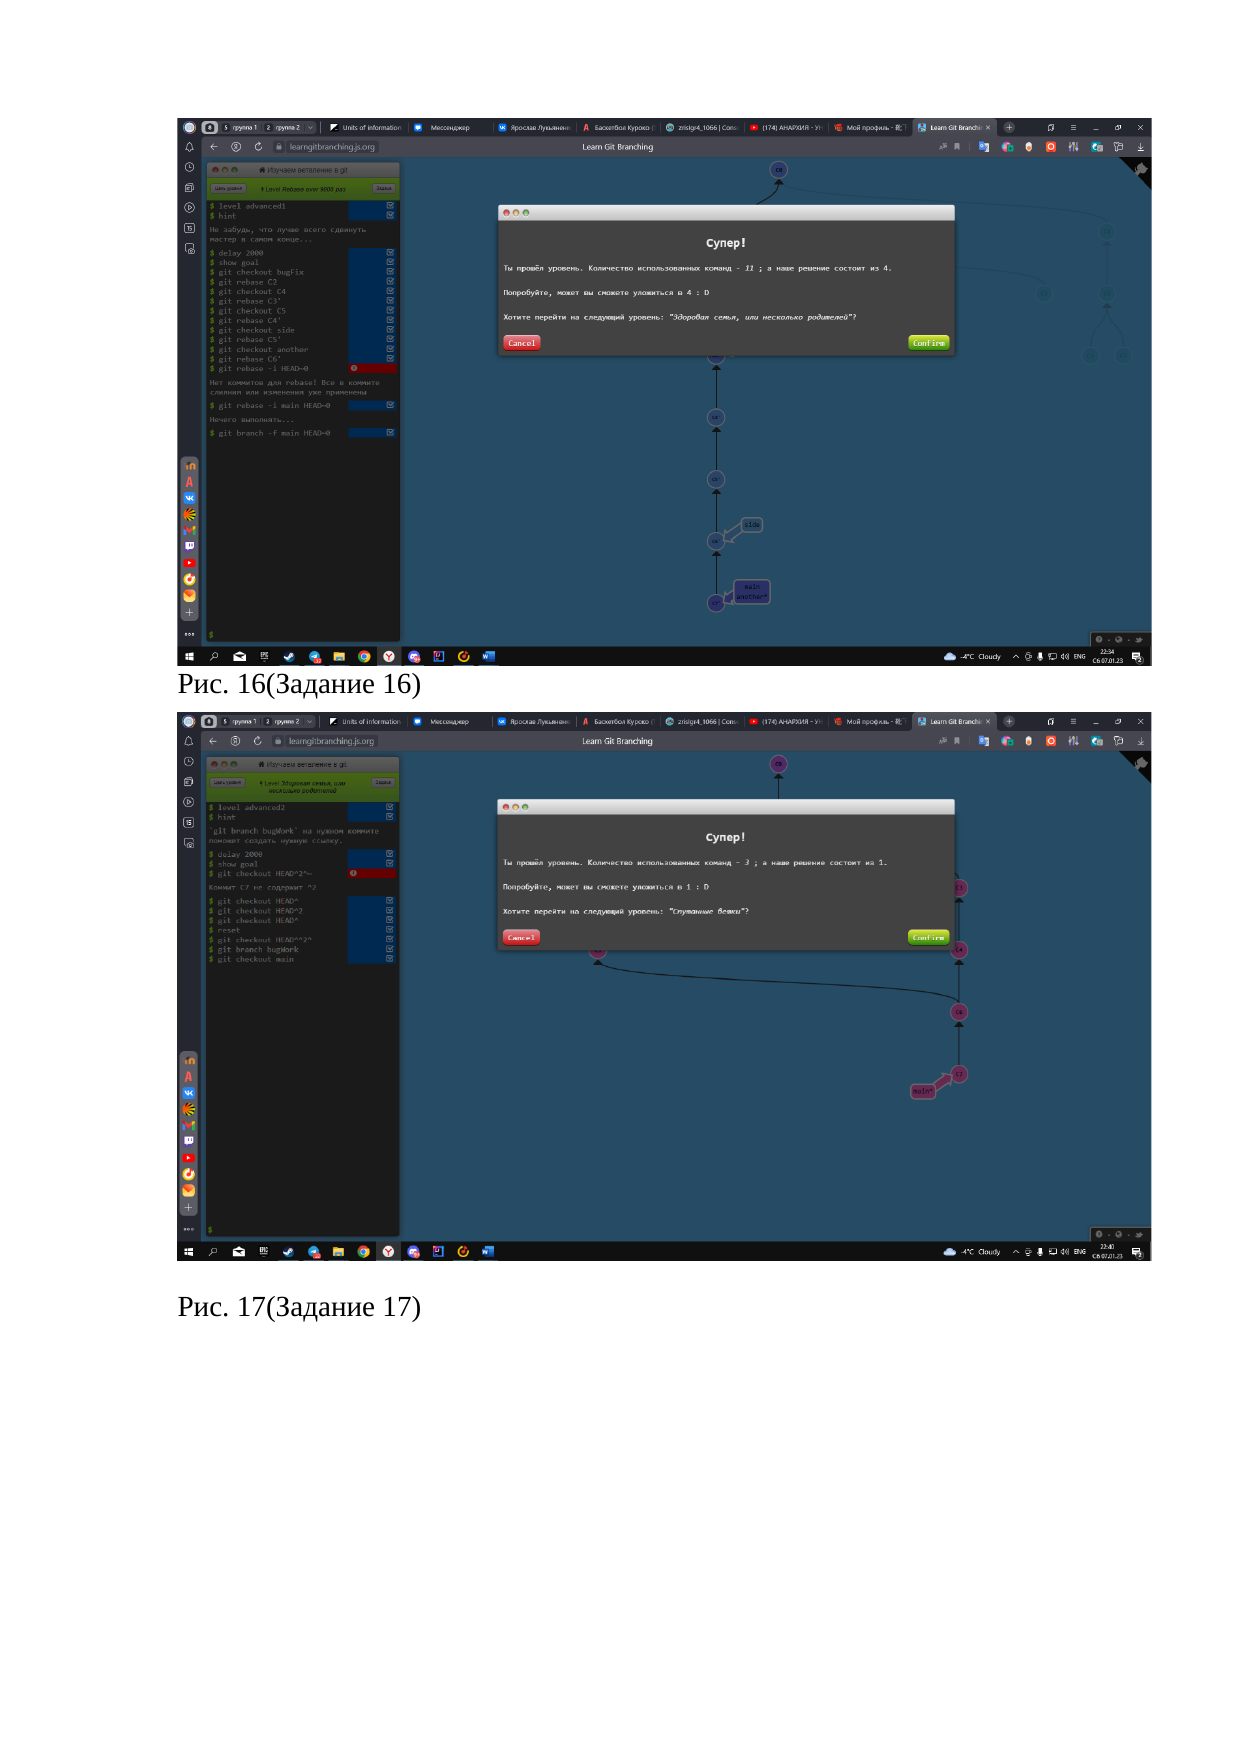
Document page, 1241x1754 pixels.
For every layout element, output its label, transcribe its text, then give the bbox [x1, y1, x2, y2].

picture [177, 712, 1152, 1261]
picture [177, 118, 1152, 666]
text Рис. 17(Задание 17) [177, 1261, 1152, 1591]
text Рис. 14(Задание 14) Рис. 15(Задание 15) Рис. 16(Задание 16) [177, 666, 1152, 699]
